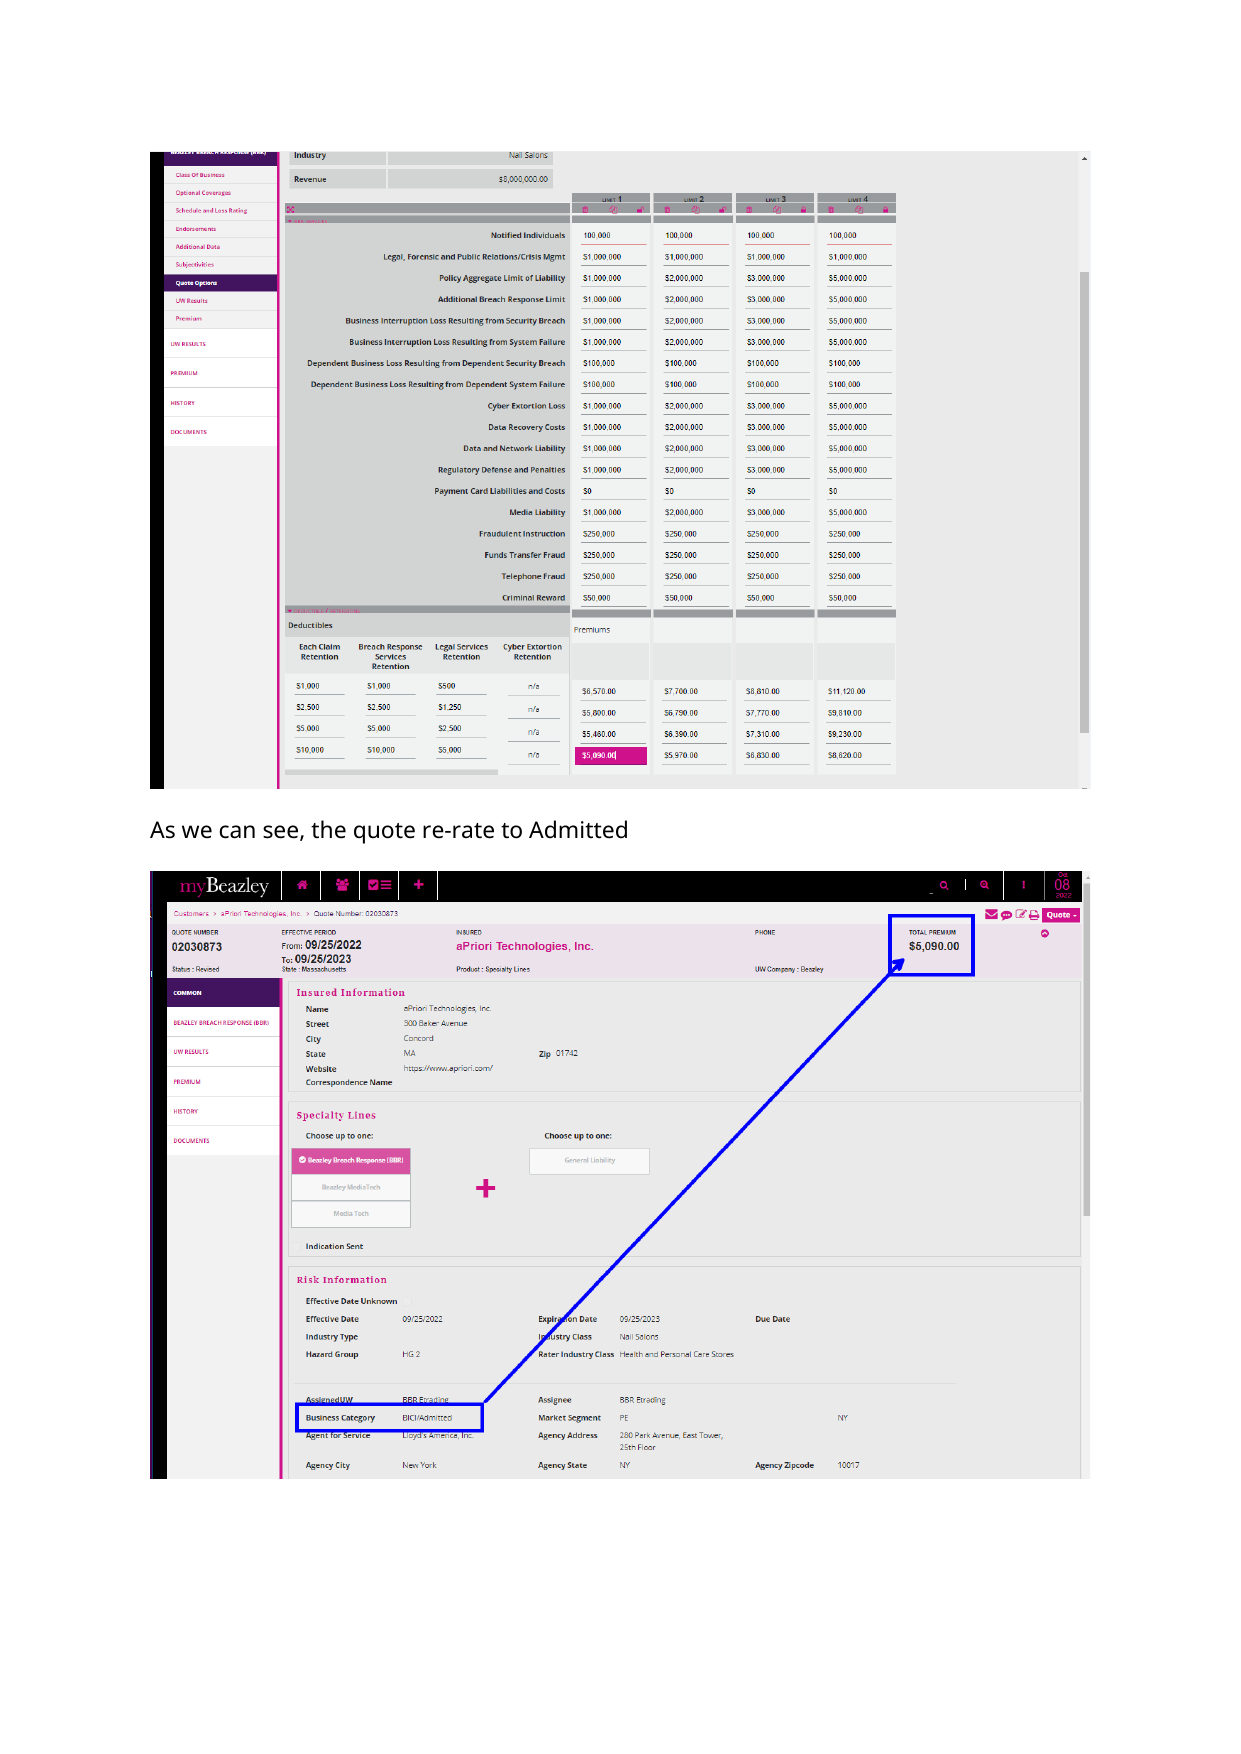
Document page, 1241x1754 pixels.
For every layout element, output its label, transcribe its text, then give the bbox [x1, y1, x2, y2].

picture [150, 871, 1091, 1479]
picture [150, 150, 1091, 789]
text As we can see, the quote re-rate to Admitted [150, 814, 1090, 846]
